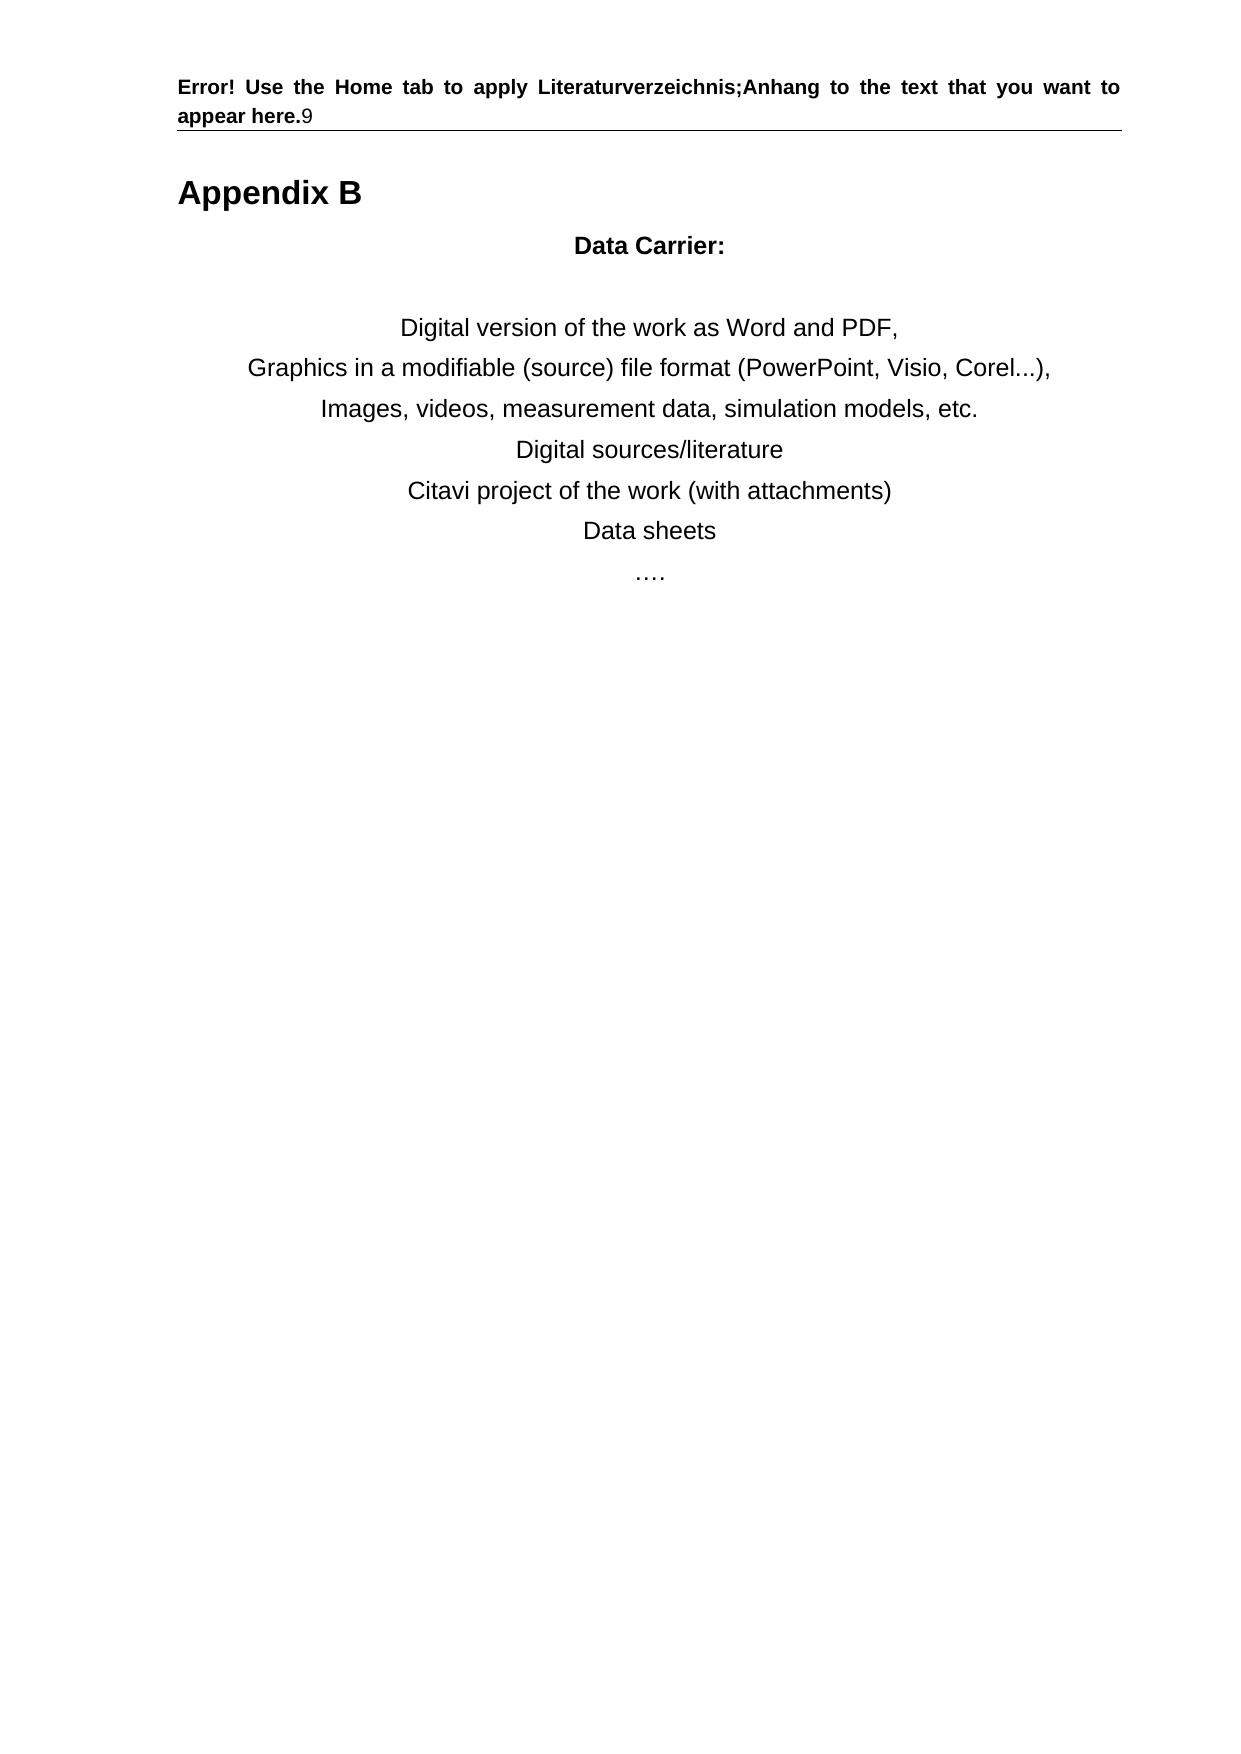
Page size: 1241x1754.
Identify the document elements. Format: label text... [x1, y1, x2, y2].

text Graphics in a modifiable (source) file format (PowerPoint, Visio, Corel...), [177, 353, 1122, 382]
text Appendix B [177, 173, 1122, 211]
text Digital sources/literature [177, 435, 1122, 464]
text Digital version of the work as Word and PDF, [177, 313, 1122, 341]
text Images, videos, measurement data, simulation models, etc. [177, 394, 1122, 423]
text Citavi project of the work (with attachments) [177, 476, 1122, 504]
text …. [177, 557, 1122, 586]
text Data sheets [177, 516, 1122, 545]
text Data Carrier: [177, 231, 1122, 260]
